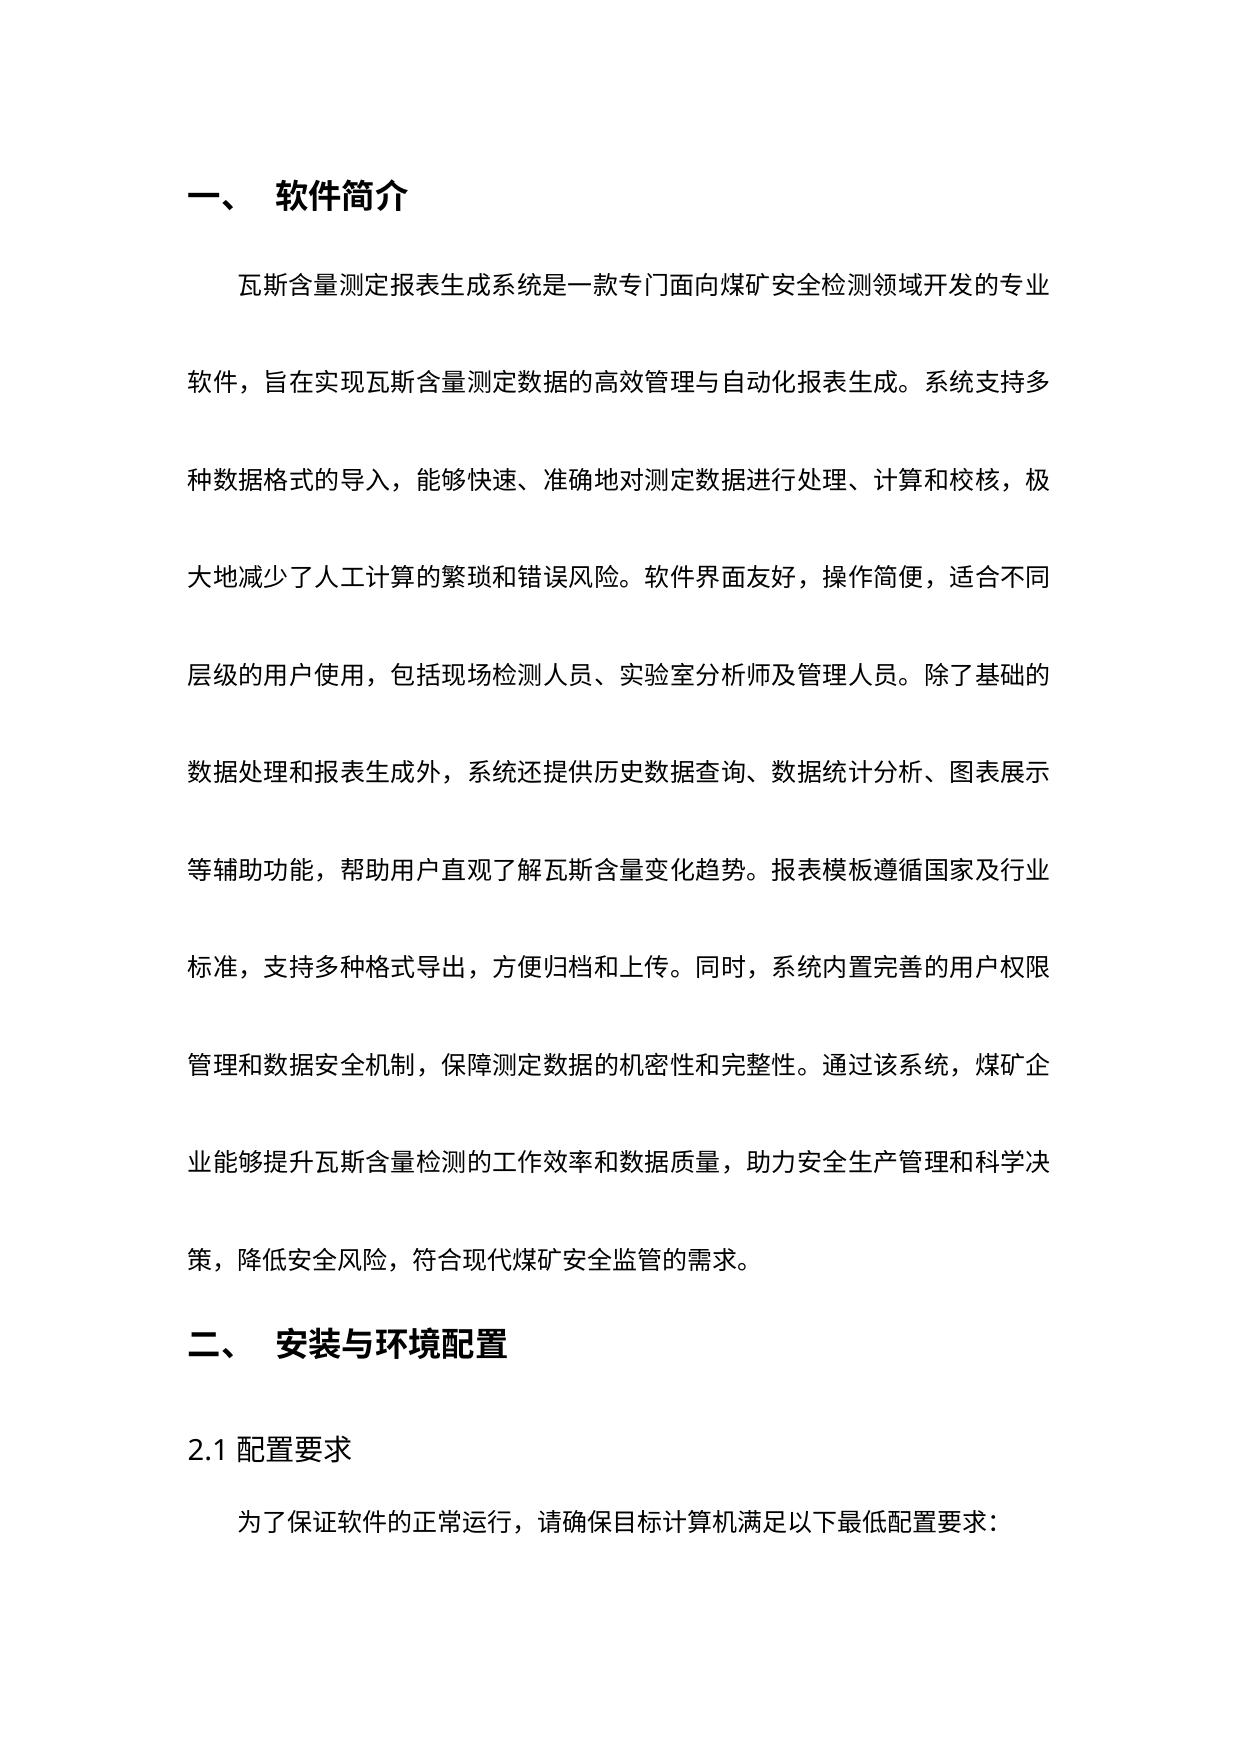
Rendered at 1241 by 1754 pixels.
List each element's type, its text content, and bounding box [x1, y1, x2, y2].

text 瓦斯含量测定报表生成系统是一款专门面向煤矿安全检测领域开发的专业软件，旨在实现瓦斯含量测定数据的高效管理与自动化报表生成。系统支持多种数据格式的导入，能够快速、准确地对测定数据进行处理、计算和校核，极大地减少了人工计算的繁琐和错误风险。软件界面友好，操作简便，适合不同层级的用户使用，包括现场检测人员、实验室分析师及管理人员。除了基础的数据处理和报表生成外，系统还提供历史数据查询、数据统计分析、图表展示等辅助功能，帮助用户直观了解瓦斯含量变化趋势。报表模板遵循国家及行业标准，支持多种格式导出，方便归档和上传。同时，系统内置完善的用户权限管理和数据安全机制，保障测定数据的机密性和完整性。通过该系统，煤矿企业能够提升瓦斯含量检测的工作效率和数据质量，助力安全生产管理和科学决策，降低安全风险，符合现代煤矿安全监管的需求。 [187, 251, 1053, 1291]
subtitle 安装与环境配置 [187, 1309, 1053, 1374]
subtitle 2.1 配置要求 [187, 1415, 1053, 1480]
subtitle 软件简介 [187, 162, 1053, 227]
text 为了保证软件的正常运行，请确保目标计算机满足以下最低配置要求： [187, 1488, 1053, 1553]
